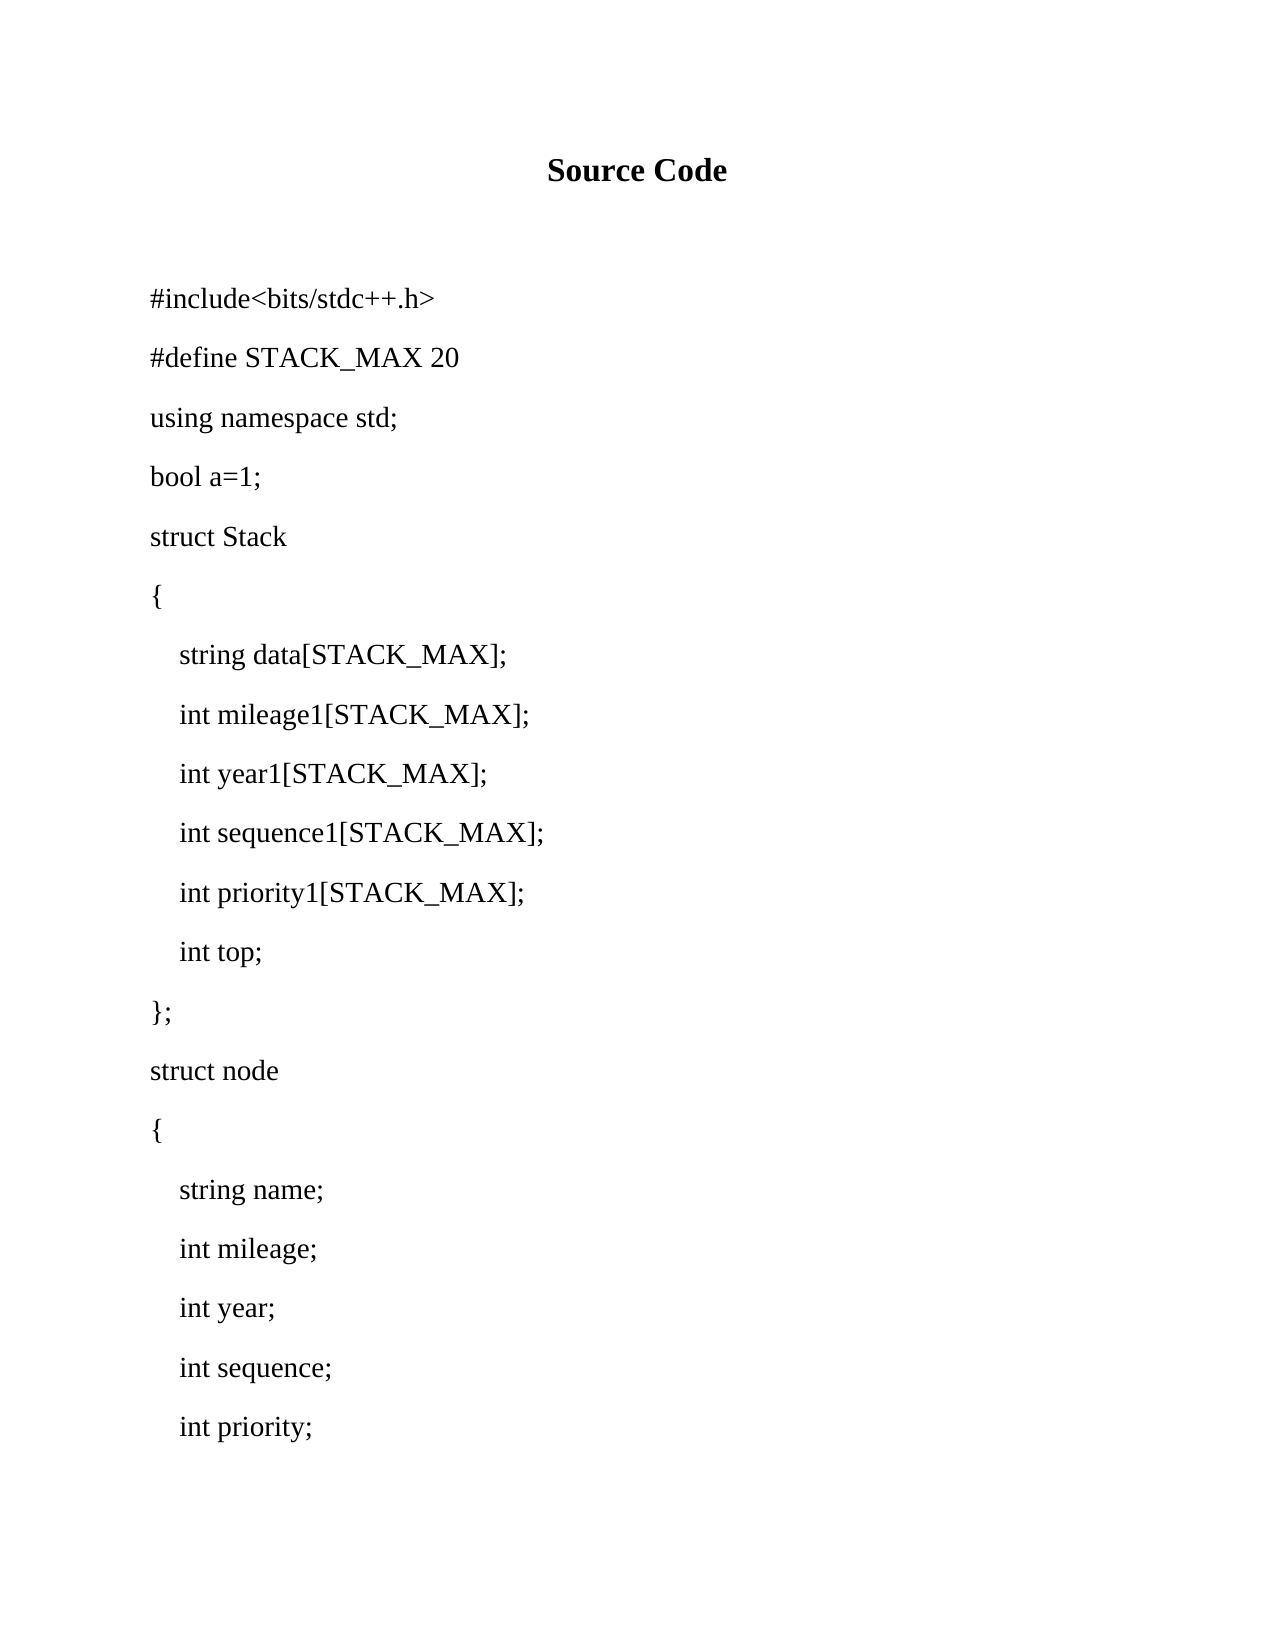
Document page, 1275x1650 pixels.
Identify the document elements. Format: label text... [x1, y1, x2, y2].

text { [150, 1112, 1125, 1146]
text int sequence1[STACK_MAX]; [150, 816, 1125, 849]
text Source Code [150, 150, 1125, 188]
text int mileage; [150, 1231, 1125, 1265]
text int top; [150, 934, 1125, 968]
text int mileage1[STACK_MAX]; [150, 697, 1125, 730]
text int priority; [150, 1409, 1125, 1443]
text { [150, 578, 1125, 612]
text struct Stack [150, 519, 1125, 552]
text string data[STACK_MAX]; [150, 637, 1125, 671]
text int priority1[STACK_MAX]; [150, 875, 1125, 908]
text int sequence; [150, 1350, 1125, 1383]
text int year1[STACK_MAX]; [150, 756, 1125, 790]
text #define STACK_MAX 20 [150, 341, 1125, 374]
text #include<bits/stdc++.h> [150, 281, 1125, 315]
text using namespace std; [150, 400, 1125, 433]
text string name; [150, 1172, 1125, 1205]
text bool a=1; [150, 459, 1125, 493]
text int year; [150, 1291, 1125, 1324]
text }; [150, 994, 1125, 1027]
text struct node [150, 1053, 1125, 1087]
